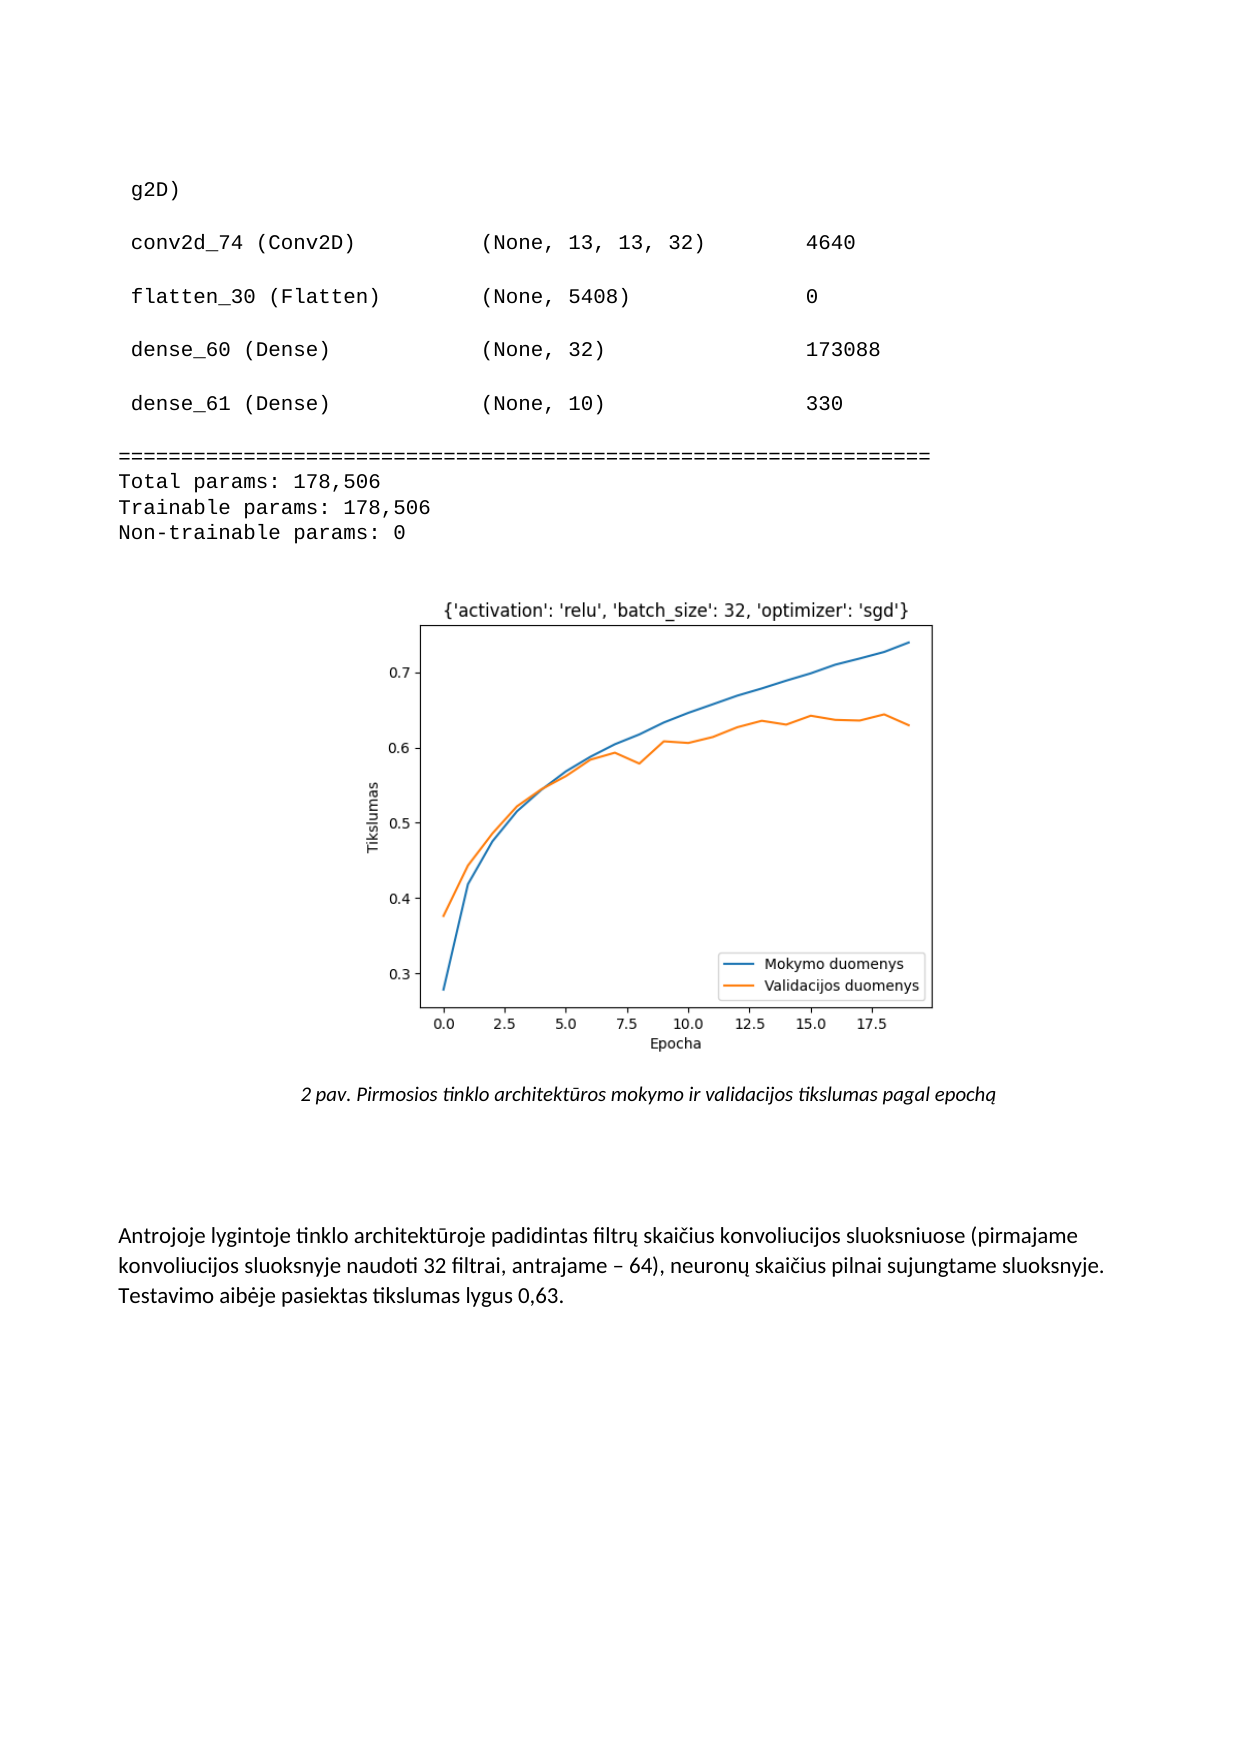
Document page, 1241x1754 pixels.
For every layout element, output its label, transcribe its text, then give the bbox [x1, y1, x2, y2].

text 2 pav. Pirmosios tinklo architektūros mokymo ir validacijos tikslumas pagal epochą [118, 1081, 1181, 1106]
text Antrojoje lygintoje tinklo architektūroje padidintas filtrų skaičius konvoliucijos sluoksniuose (pirmajame konvoliucijos sluoksnyje naudoti 32 filtrai, antrajame – 64), neuronų skaičius pilnai sujungtame sluoksnyje. Testavimo aibėje pasiektas tikslumas lygus 0,63. [118, 1221, 1181, 1309]
text ================================================================= [118, 444, 1181, 470]
text g2D) [118, 177, 1181, 203]
picture [357, 592, 942, 1062]
text flatten_30 (Flatten) (None, 5408) 0 [118, 284, 1181, 309]
text Total params: 178,506 [118, 470, 1181, 495]
text conv2d_74 (Conv2D) (None, 13, 13, 32) 4640 [118, 231, 1181, 256]
text dense_60 (Dense) (None, 32) 173088 [118, 337, 1181, 363]
text Trainable params: 178,506 [118, 495, 1181, 521]
text Non-trainable params: 0 [118, 521, 1181, 546]
text dense_61 (Dense) (None, 10) 330 [118, 391, 1181, 416]
